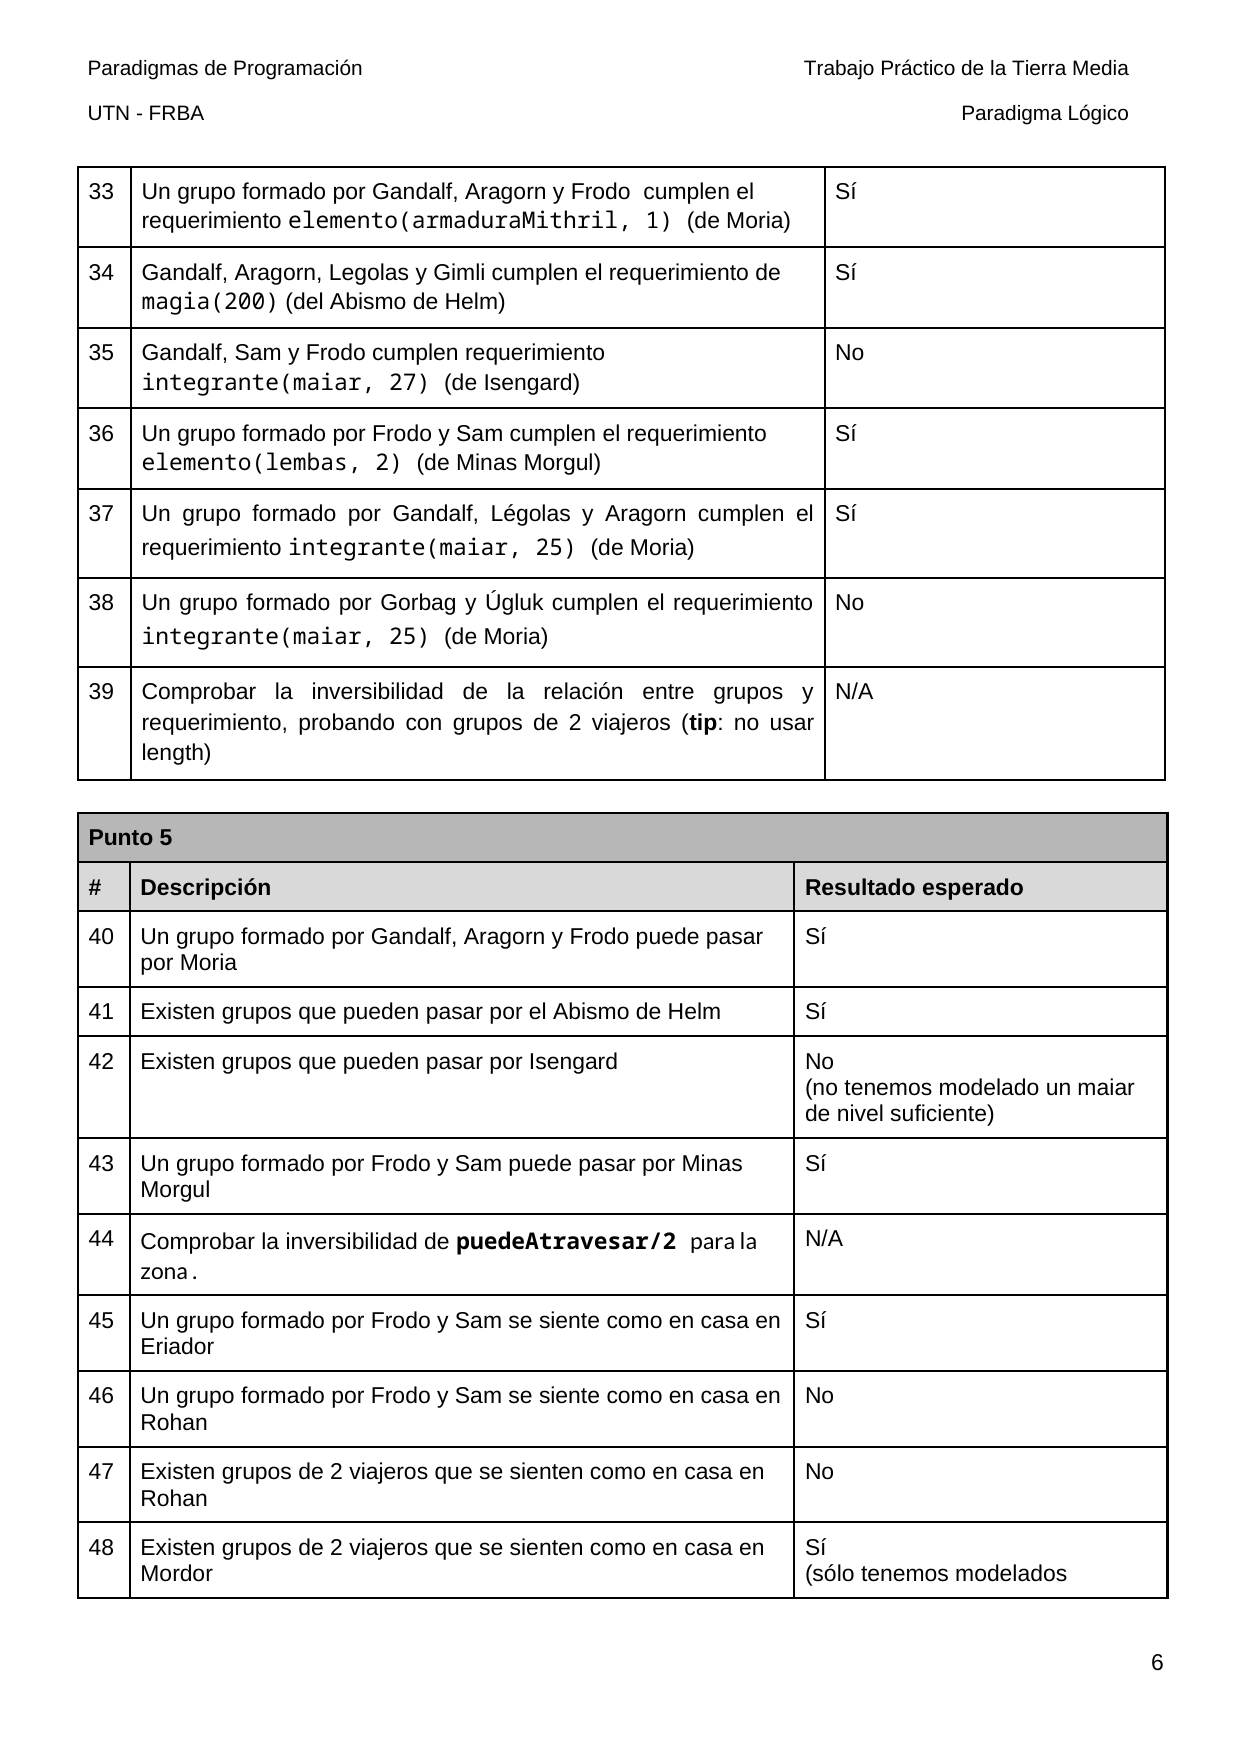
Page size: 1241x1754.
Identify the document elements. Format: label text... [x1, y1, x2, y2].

table_cell Descripción [131, 863, 793, 910]
table_cell N/A [826, 668, 1164, 779]
table_cell 46 [79, 1372, 129, 1446]
table_cell Sí [826, 168, 1164, 246]
table_cell Sí [795, 1296, 1166, 1370]
table_cell 38 [79, 579, 130, 666]
table_cell 44 [79, 1215, 129, 1294]
table_cell Existen grupos que pueden pasar por Isengard [131, 1037, 793, 1137]
table_cell Sí [826, 248, 1164, 327]
table_cell No [826, 329, 1164, 407]
table_cell Sí [795, 1139, 1166, 1213]
table_cell No [826, 579, 1164, 666]
table_cell 33 [79, 168, 130, 246]
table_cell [795, 1523, 1166, 1597]
table_cell 43 [79, 1139, 129, 1213]
table_cell Resultado esperado [795, 863, 1166, 910]
table_cell 47 [79, 1448, 129, 1521]
table_cell Un grupo formado por Gandalf, Légolas y Aragorn cumplen el requerimiento integrante(maiar, 25) (de Moria) [132, 490, 824, 577]
table_cell # [79, 863, 129, 910]
table_cell No [795, 1372, 1166, 1446]
table_cell Existen grupos que pueden pasar por el Abismo de Helm [131, 988, 793, 1035]
table_cell Gandalf, Sam y Frodo cumplen requerimiento integrante(maiar, 27) (de Isengard) [132, 329, 824, 407]
table_cell 45 [79, 1296, 129, 1370]
table_cell 48 [79, 1523, 129, 1597]
table_cell Un grupo formado por Frodo y Sam se siente como en casa en Rohan [131, 1372, 793, 1446]
table_cell 40 [79, 912, 129, 986]
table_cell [131, 1523, 793, 1597]
table_cell Un grupo formado por Frodo y Sam cumplen el requerimiento elemento(lembas, 2) (de Minas Morgul) [132, 409, 824, 488]
table_cell Existen grupos de 2 viajeros que se sienten como en casa en Rohan [131, 1448, 793, 1521]
table_cell Sí [826, 409, 1164, 488]
table_cell Sí [826, 490, 1164, 577]
table_cell Un grupo formado por Frodo y Sam se siente como en casa en Eriador [131, 1296, 793, 1370]
table_cell 42 [79, 1037, 129, 1137]
table_header Punto 5 [79, 814, 1166, 861]
table_cell Comprobar la inversibilidad de puedeAtravesar/2 para la zona . [131, 1215, 793, 1294]
table_cell No (no tenemos modelado un maiar de nivel suficiente) [795, 1037, 1166, 1137]
table_cell 36 [79, 409, 130, 488]
table_cell Gandalf, Aragorn, Legolas y Gimli cumplen el requerimiento de magia(200) (del Abismo de Helm) [132, 248, 824, 327]
table_cell 37 [79, 490, 130, 577]
table_cell Un grupo formado por Gorbag y Úgluk cumplen el requerimiento integrante(maiar, 25) (de Moria) [132, 579, 824, 666]
table_cell 35 [79, 329, 130, 407]
table_cell Comprobar la inversibilidad de la relación entre grupos y requerimiento, probando con grupos de 2 viajeros (tip: no usar length) [132, 668, 824, 779]
table_cell No [795, 1448, 1166, 1521]
table_cell Un grupo formado por Gandalf, Aragorn y Frodo puede pasar por Moria [131, 912, 793, 986]
table_cell N/A [795, 1215, 1166, 1294]
table_cell Un grupo formado por Frodo y Sam puede pasar por Minas Morgul [131, 1139, 793, 1213]
table_cell Un grupo formado por Gandalf, Aragorn y Frodo cumplen el requerimiento elemento(armaduraMithril, 1) (de Moria) [132, 168, 824, 246]
table_cell 39 [79, 668, 130, 779]
table_cell 34 [79, 248, 130, 327]
table_cell 41 [79, 988, 129, 1035]
table_cell Sí [795, 988, 1166, 1035]
table_cell Sí [795, 912, 1166, 986]
